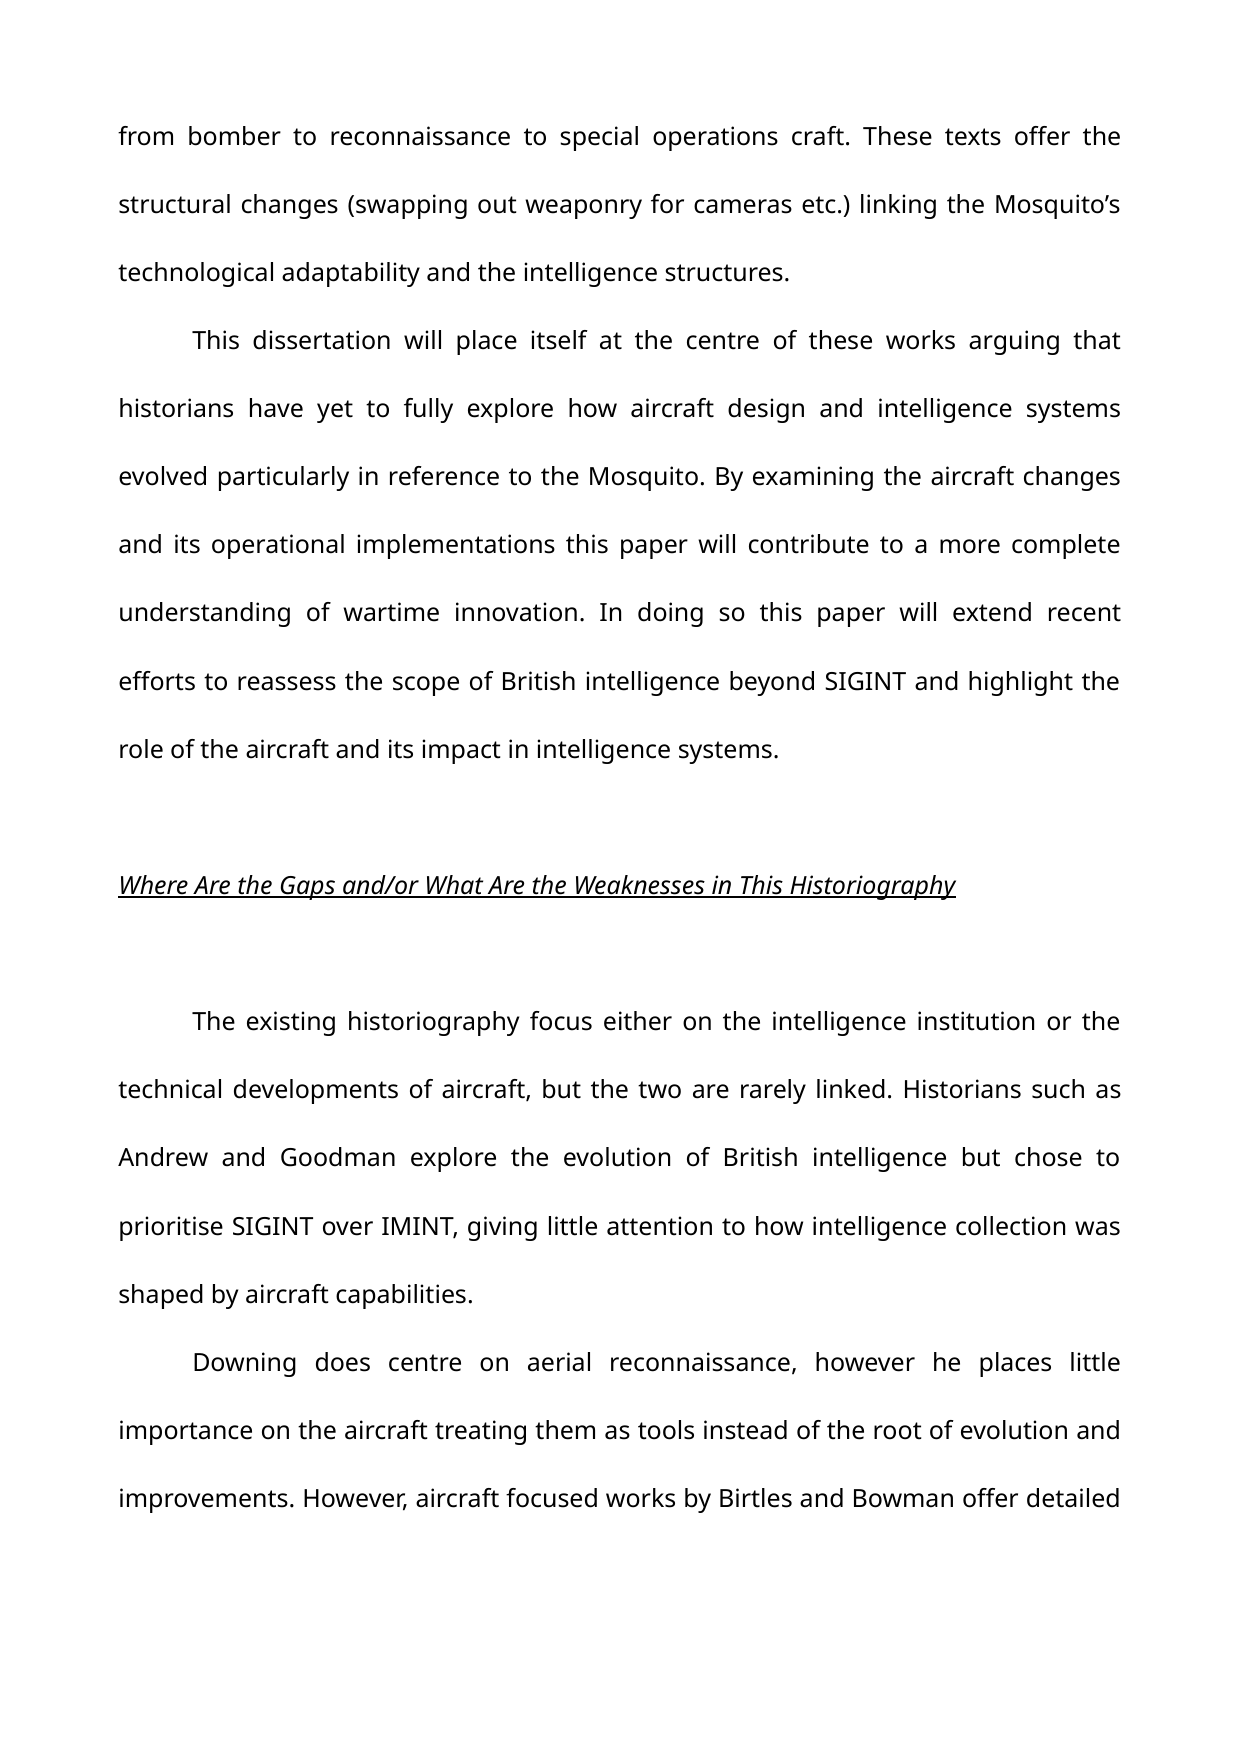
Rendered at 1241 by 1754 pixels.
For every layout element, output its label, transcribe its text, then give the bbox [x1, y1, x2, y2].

text The existing historiography focus either on the intelligence institution or the technical developments of aircraft, but the two are rarely linked. Historians such as Andrew and Goodman explore the evolution of British intelligence but chose to prioritise SIGINT over IMINT, giving little attention to how intelligence collection was shaped by aircraft capabilities. [118, 1004, 1122, 1310]
text Where Are the Gaps and/or What Are the Weaknesses in This Historiography [118, 867, 1122, 902]
text This dissertation will place itself at the centre of these works arguing that historians have yet to fully explore how aircraft design and intelligence systems evolved particularly in reference to the Mosquito. By examining the aircraft changes and its operational implementations this paper will contribute to a more complete understanding of wartime innovation. In doing so this paper will extend recent efforts to reassess the scope of British intelligence beyond SIGINT and highlight the role of the aircraft and its impact in intelligence systems. [118, 322, 1122, 765]
